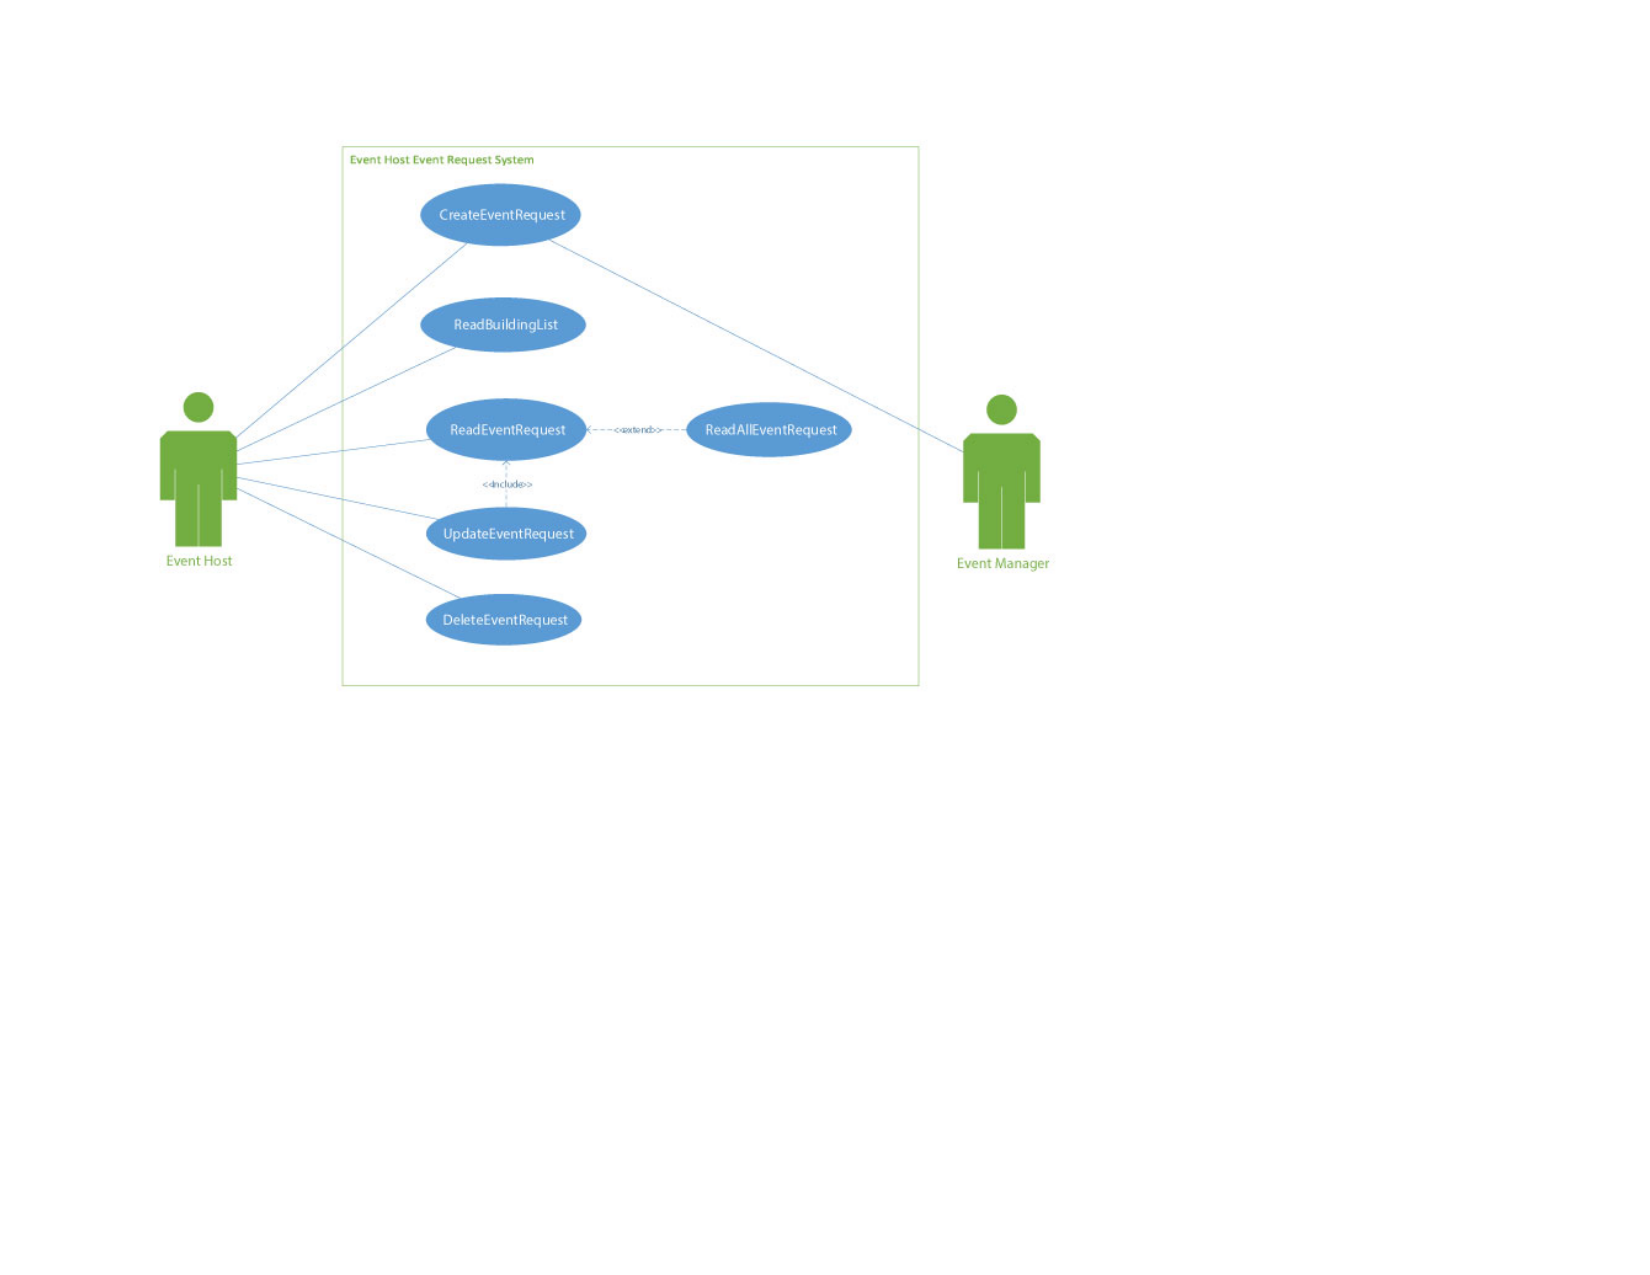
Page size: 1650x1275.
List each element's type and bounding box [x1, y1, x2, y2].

picture [150, 134, 1064, 711]
